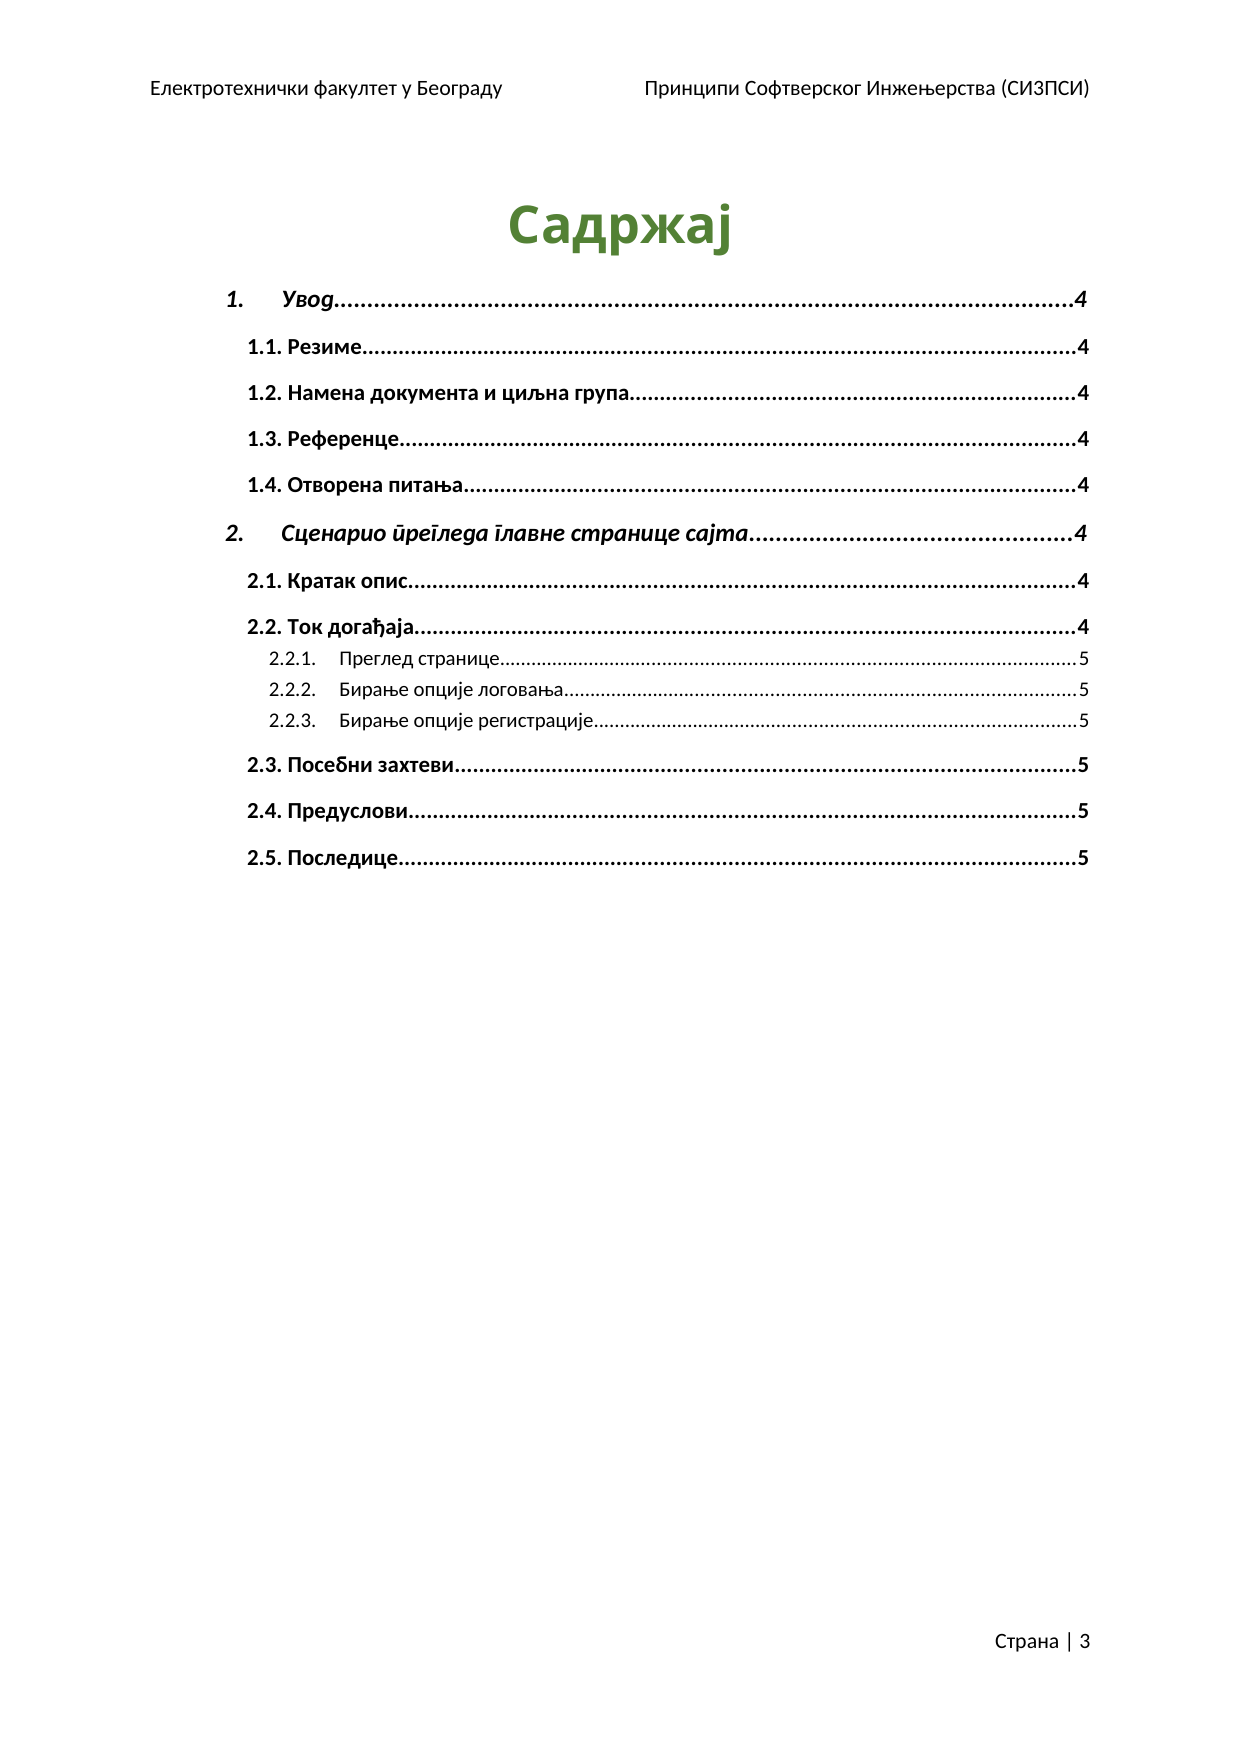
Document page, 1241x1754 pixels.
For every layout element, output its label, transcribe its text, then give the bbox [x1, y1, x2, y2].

text 2.2.1. Преглед странице 5 [194, 645, 1090, 671]
text 2.5. Последице 5 [172, 843, 1090, 871]
text 1.2. Намена документа и циљнa групa 4 [172, 378, 1090, 407]
text 1.1. Резиме 4 [172, 332, 1090, 361]
text 1.4. Отворена питања 4 [172, 471, 1090, 499]
text 2.3. Посебни захтеви 5 [172, 751, 1090, 779]
text 2.1. Кратак опис 4 [172, 566, 1090, 594]
text 2.4. Предуслови 5 [172, 797, 1090, 825]
text 2. Сценарио прегледа главне странице сајта 4 [150, 517, 1090, 547]
text 2.2.3. Бирање опције регистрације 5 [194, 707, 1090, 733]
text 2.2.2. Бирање опције логовања 5 [194, 676, 1090, 702]
text 2.2. Ток догађаја 4 [172, 612, 1090, 640]
text Садржај [150, 187, 1090, 258]
text 1.3. Референце 4 [172, 424, 1090, 453]
text 1. Увод 4 [150, 283, 1090, 314]
